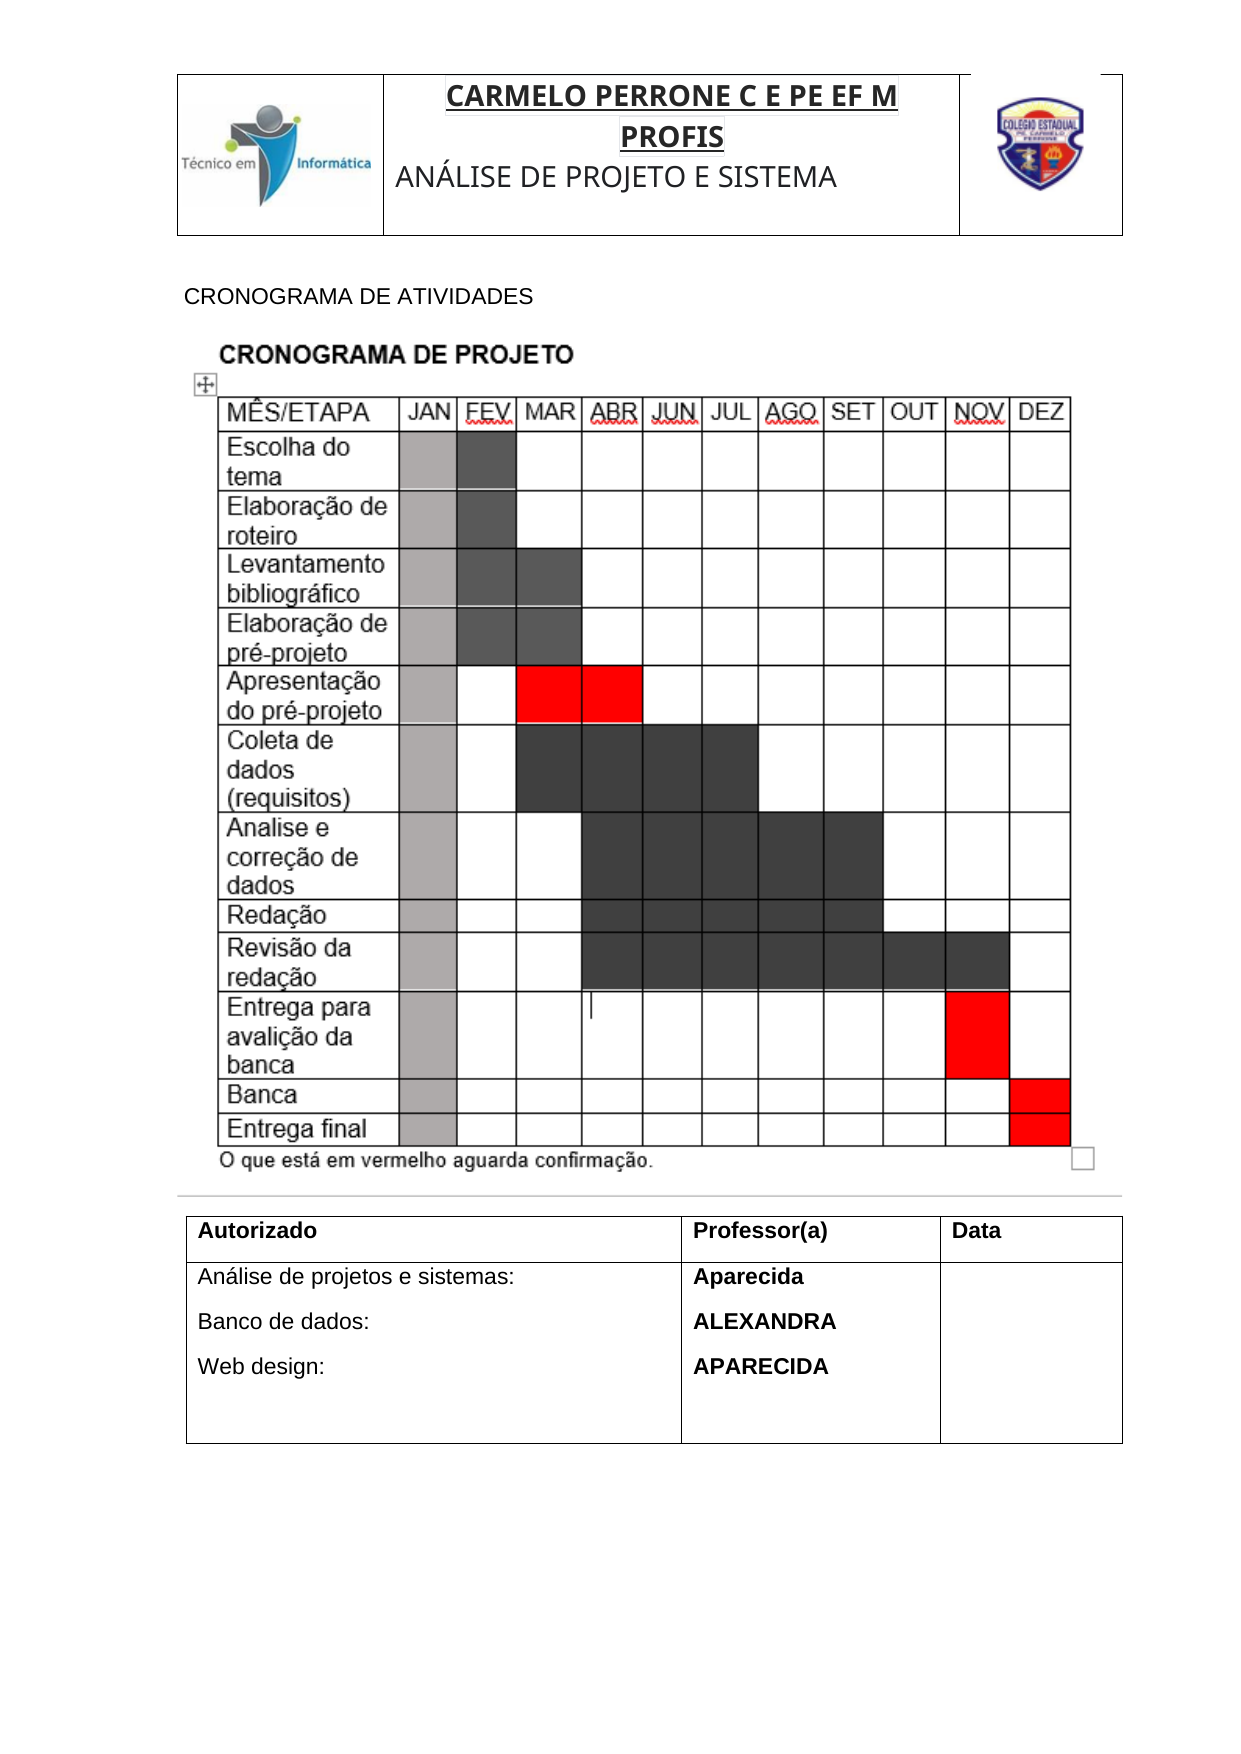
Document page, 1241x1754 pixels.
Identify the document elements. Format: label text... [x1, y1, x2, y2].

text CRONOGRAMA DE ATIVIDADES [177, 283, 1122, 309]
picture [177, 328, 1123, 1197]
table_cell [941, 1263, 1122, 1443]
table_header Professor(a) [682, 1217, 940, 1262]
table_header Autorizado [187, 1217, 681, 1262]
picture [971, 74, 1101, 199]
table_header Data [941, 1217, 1122, 1262]
picture [181, 104, 371, 207]
table_cell Análise de projetos e sistemas: Banco de dados: Web design: [187, 1263, 681, 1443]
table_cell Aparecida ALEXANDRA APARECIDA [682, 1263, 940, 1443]
